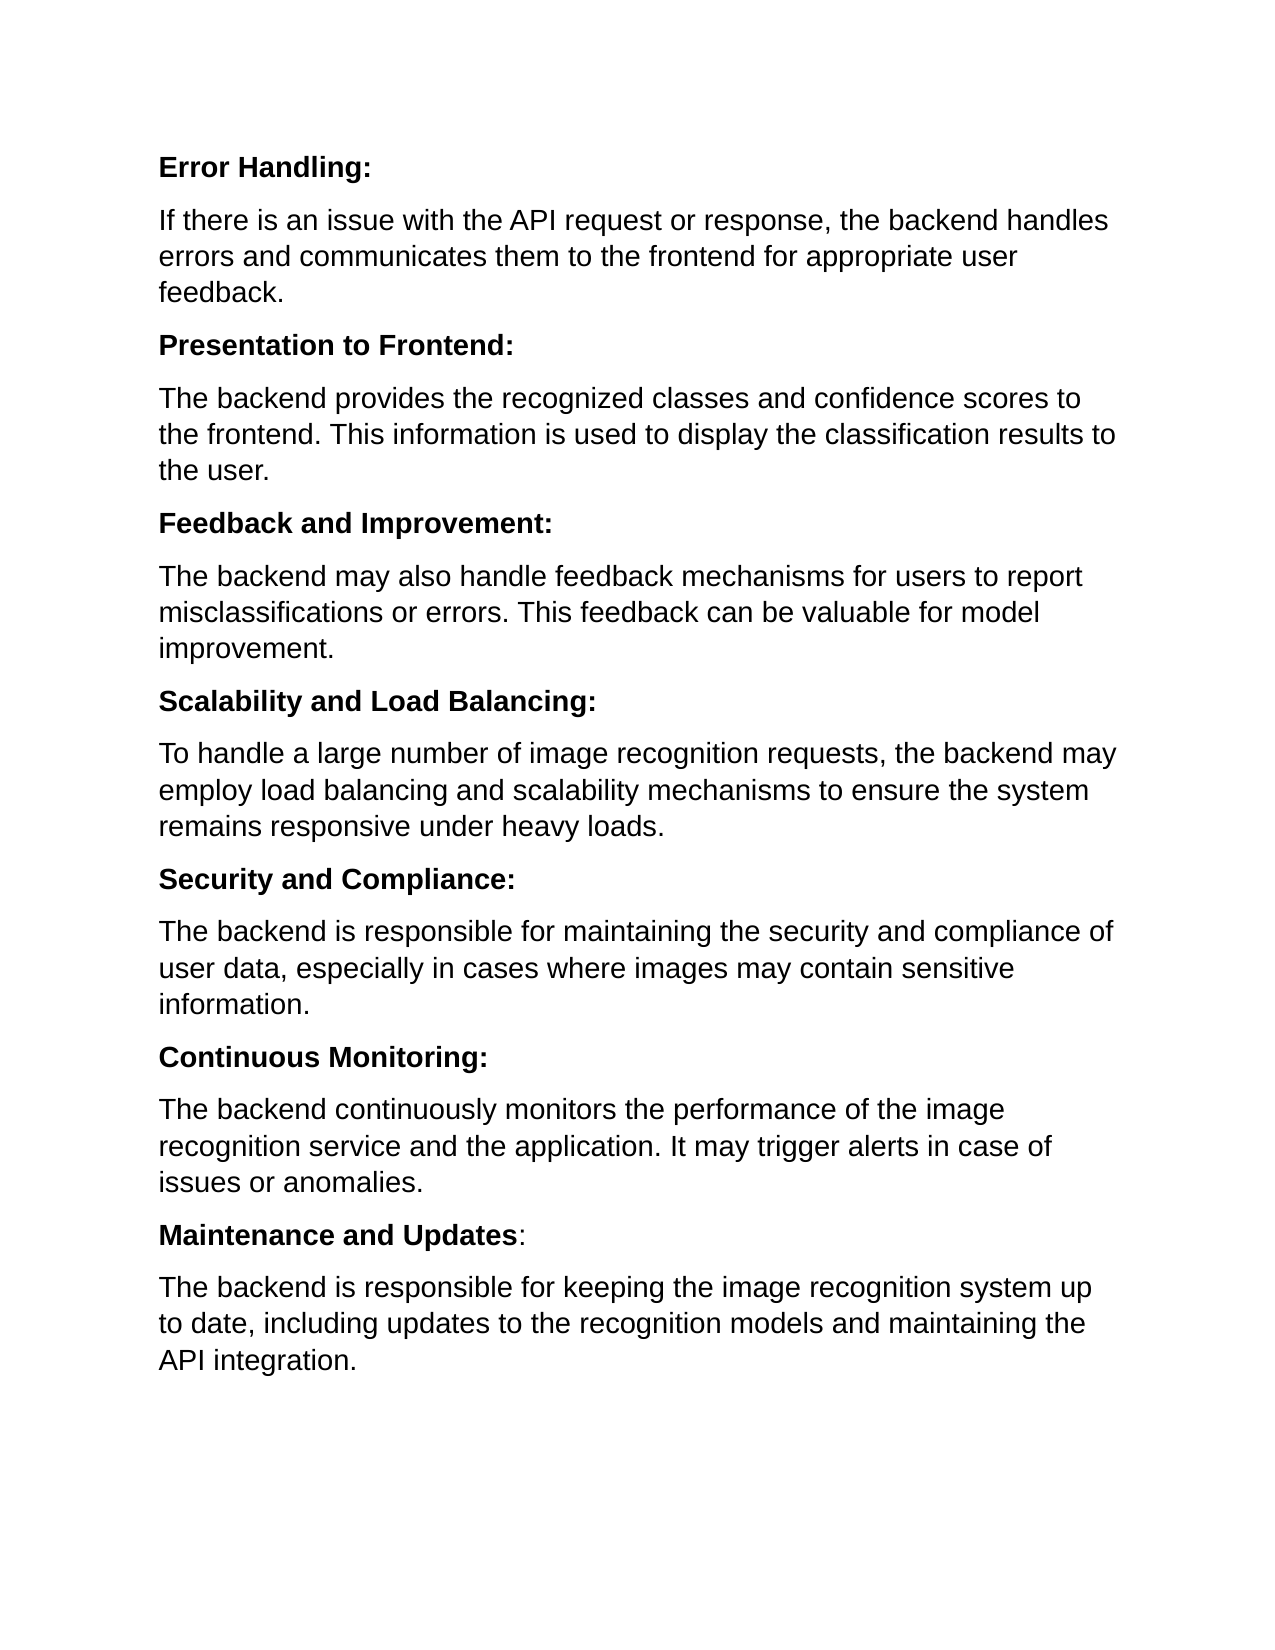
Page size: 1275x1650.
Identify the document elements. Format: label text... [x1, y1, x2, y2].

text Continuous Monitoring: [158, 1039, 1125, 1073]
text The backend provides the recognized classes and confidence scores to the frontend. This information is used to display the classification results to the user. [158, 381, 1125, 487]
text Presentation to Frontend: [158, 328, 1125, 361]
text The backend continuously monitors the performance of the image recognition service and the application. It may trigger alerts in case of issues or anomalies. [158, 1092, 1125, 1198]
text Security and Compliance: [158, 862, 1125, 895]
text To handle a large number of image recognition requests, the backend may employ load balancing and scalability mechanisms to ensure the system remains responsive under heavy loads. [158, 737, 1125, 842]
text If there is an issue with the API request or response, the backend handles errors and communicates them to the frontend for appropriate user feedback. [158, 203, 1125, 309]
text Error Handling: [158, 150, 1125, 183]
text Maintenance and Updates: [158, 1217, 1125, 1251]
text Scalability and Load Balancing: [158, 684, 1125, 717]
text The backend may also handle feedback mechanisms for users to report misclassifications or errors. This feedback can be valuable for model improvement. [158, 559, 1125, 664]
text The backend is responsible for keeping the image recognition system up to date, including updates to the recognition models and maintaining the API integration. [158, 1270, 1125, 1376]
text Feedback and Improvement: [158, 506, 1125, 539]
text The backend is responsible for maintaining the security and compliance of user data, especially in cases where images may contain sensitive information. [158, 914, 1125, 1020]
